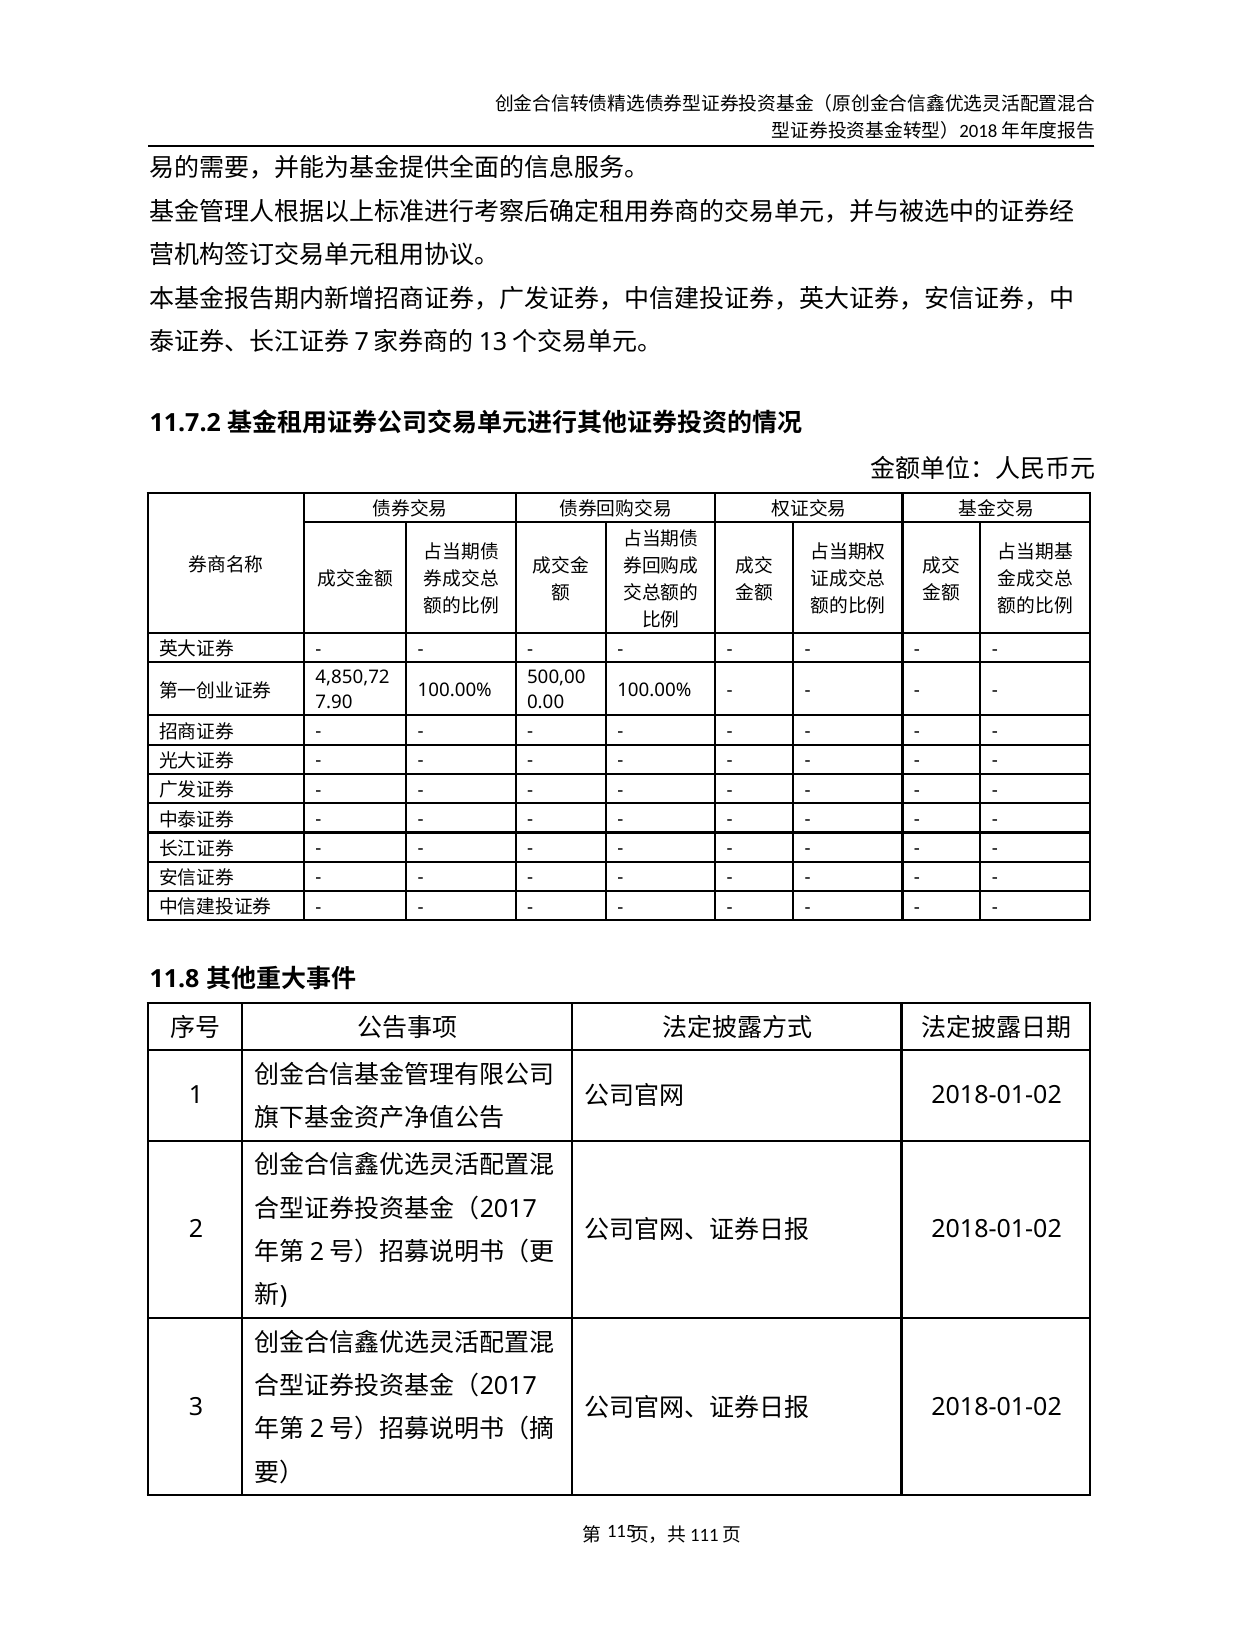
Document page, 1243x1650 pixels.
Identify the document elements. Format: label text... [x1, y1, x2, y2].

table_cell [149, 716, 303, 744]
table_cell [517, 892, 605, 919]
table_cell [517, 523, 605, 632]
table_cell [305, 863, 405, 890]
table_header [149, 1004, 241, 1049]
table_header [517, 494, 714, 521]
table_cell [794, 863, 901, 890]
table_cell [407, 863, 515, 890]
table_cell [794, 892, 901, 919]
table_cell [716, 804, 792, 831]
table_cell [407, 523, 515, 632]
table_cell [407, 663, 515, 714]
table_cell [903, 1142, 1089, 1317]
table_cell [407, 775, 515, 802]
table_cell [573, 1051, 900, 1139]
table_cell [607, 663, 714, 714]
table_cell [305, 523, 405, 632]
text 金额单位：人民币元 [149, 448, 1094, 485]
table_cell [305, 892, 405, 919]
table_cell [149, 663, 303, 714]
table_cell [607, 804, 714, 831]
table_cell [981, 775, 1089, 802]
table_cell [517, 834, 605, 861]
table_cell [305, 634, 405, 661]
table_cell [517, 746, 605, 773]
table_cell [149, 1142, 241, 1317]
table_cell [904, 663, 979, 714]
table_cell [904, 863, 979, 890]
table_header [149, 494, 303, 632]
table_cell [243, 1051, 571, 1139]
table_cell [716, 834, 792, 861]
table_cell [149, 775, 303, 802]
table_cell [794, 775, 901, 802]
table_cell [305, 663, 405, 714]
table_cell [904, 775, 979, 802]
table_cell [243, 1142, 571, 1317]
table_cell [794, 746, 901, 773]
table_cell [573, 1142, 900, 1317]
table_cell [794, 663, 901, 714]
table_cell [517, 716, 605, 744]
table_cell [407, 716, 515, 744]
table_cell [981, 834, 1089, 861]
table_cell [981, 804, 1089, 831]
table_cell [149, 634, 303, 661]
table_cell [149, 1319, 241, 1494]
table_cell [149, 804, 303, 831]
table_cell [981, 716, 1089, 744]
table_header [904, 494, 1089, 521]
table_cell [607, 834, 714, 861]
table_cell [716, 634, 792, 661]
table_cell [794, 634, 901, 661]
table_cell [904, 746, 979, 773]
text 11.8 其他重大事件 [149, 958, 1094, 995]
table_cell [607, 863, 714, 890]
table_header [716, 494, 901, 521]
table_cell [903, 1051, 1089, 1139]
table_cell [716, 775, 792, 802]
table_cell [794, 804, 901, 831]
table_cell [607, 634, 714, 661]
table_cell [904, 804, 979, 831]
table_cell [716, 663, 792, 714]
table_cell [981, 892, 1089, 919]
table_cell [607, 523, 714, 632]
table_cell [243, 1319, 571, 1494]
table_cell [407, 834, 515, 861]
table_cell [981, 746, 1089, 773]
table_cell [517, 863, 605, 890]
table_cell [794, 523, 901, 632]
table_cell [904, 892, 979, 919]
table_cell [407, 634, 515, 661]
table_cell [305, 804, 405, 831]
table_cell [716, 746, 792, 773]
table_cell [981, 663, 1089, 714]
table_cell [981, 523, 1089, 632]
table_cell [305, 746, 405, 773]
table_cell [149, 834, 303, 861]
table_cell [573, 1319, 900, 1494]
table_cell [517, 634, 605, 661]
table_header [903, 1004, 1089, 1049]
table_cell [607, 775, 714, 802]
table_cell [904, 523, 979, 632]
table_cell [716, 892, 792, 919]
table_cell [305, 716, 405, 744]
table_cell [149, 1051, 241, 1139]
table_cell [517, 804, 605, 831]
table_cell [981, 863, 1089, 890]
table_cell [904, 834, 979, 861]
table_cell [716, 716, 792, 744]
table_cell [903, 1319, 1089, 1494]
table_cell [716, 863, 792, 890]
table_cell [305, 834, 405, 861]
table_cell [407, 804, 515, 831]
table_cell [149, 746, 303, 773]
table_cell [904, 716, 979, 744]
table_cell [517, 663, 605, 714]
text 11.7.2 基金租用证券公司交易单元进行其他证券投资的情况 [149, 402, 1094, 438]
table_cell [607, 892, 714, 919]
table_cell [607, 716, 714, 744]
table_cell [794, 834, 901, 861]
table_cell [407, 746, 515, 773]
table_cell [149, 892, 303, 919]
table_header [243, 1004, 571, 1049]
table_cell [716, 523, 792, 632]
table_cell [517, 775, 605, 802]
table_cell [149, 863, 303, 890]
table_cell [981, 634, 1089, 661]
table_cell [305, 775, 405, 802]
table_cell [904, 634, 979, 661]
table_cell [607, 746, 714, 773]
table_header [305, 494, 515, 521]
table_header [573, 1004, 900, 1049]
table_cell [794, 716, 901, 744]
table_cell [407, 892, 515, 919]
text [149, 148, 1094, 358]
